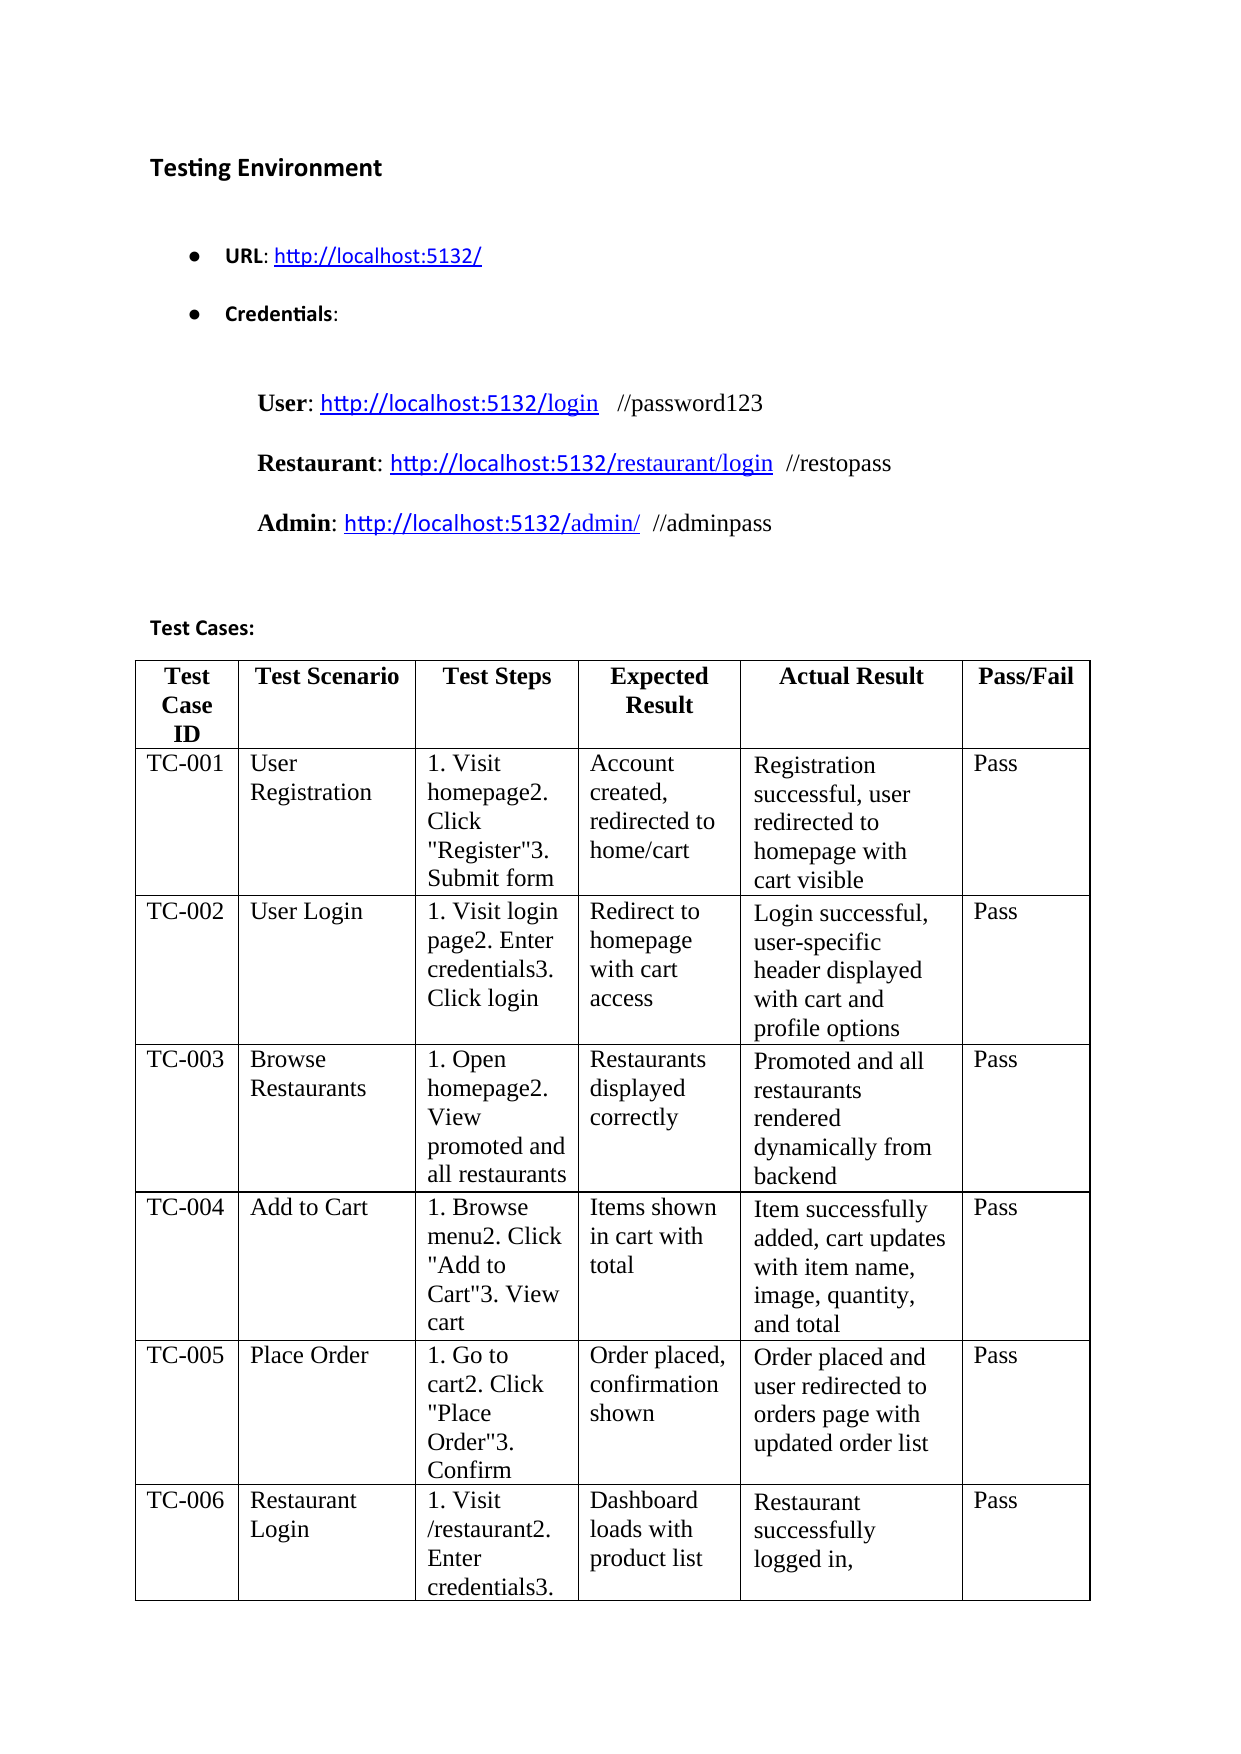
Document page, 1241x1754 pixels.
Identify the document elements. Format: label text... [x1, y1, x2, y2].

table_cell TC-006 [136, 1485, 238, 1600]
table_cell 1. Go to cart2. Click "Place Order"3. Confirm [416, 1341, 578, 1484]
table_cell [741, 1193, 962, 1339]
table_cell [741, 896, 962, 1043]
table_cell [579, 1485, 740, 1600]
list URL: http://localhost:5132/ [187, 241, 1090, 297]
table_cell 1. Browse menu2. Click "Add to Cart"3. View cart [416, 1193, 578, 1339]
table_header Pass/Fail [963, 661, 1089, 747]
table_cell Order placed, confirmation shown [579, 1341, 740, 1484]
table_cell Browse Restaurants [239, 1045, 415, 1191]
table_cell [741, 1341, 962, 1484]
text  User: http://localhost:5132/login //password123 [225, 387, 1090, 418]
table_header Test Steps [416, 661, 578, 747]
table_cell Pass [963, 1193, 1089, 1339]
table_cell TC-004 [136, 1193, 238, 1339]
table_cell User Registration [239, 749, 415, 895]
table_cell User Login [239, 896, 415, 1043]
table_cell Pass [963, 896, 1089, 1043]
table_cell Redirect to homepage with cart access [579, 896, 740, 1043]
list Credentials: [187, 299, 1090, 356]
text Testing Environment [150, 150, 1090, 183]
table_cell TC-005 [136, 1341, 238, 1484]
table_cell Pass [963, 749, 1089, 895]
text  Restaurant: http://localhost:5132/restaurant/login //restopass [225, 447, 1090, 477]
table_cell 1. Visit login page2. Enter credentials3. Click login [416, 896, 578, 1043]
text  Admin: http://localhost:5132/admin/ //adminpass [225, 507, 1090, 537]
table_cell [416, 1485, 578, 1600]
table_cell TC-001 [136, 749, 238, 895]
table_header Expected Result [579, 661, 740, 747]
table_cell TC-002 [136, 896, 238, 1043]
table_cell Add to Cart [239, 1193, 415, 1339]
table_header Test Case ID [136, 661, 238, 747]
table_cell TC-003 [136, 1045, 238, 1191]
table_cell Account created, redirected to home/cart [579, 749, 740, 895]
table_cell Place Order [239, 1341, 415, 1484]
table_cell Items shown in cart with total [579, 1193, 740, 1339]
table_cell Pass [963, 1045, 1089, 1191]
table_cell Restaurant Login [239, 1485, 415, 1600]
table_cell Restaurants displayed correctly [579, 1045, 740, 1191]
table_cell [741, 1045, 962, 1191]
table_cell [741, 1485, 962, 1600]
table_header Actual Result [741, 661, 962, 747]
table_header Test Scenario [239, 661, 415, 747]
table_cell [741, 749, 962, 895]
table_cell 1. Open homepage2. View promoted and all restaurants [416, 1045, 578, 1191]
table_cell Pass [963, 1341, 1089, 1484]
table_cell 1. Visit homepage2. Click "Register"3. Submit form [416, 749, 578, 895]
text Test Cases: [150, 613, 1090, 641]
table_cell Pass [963, 1485, 1089, 1600]
